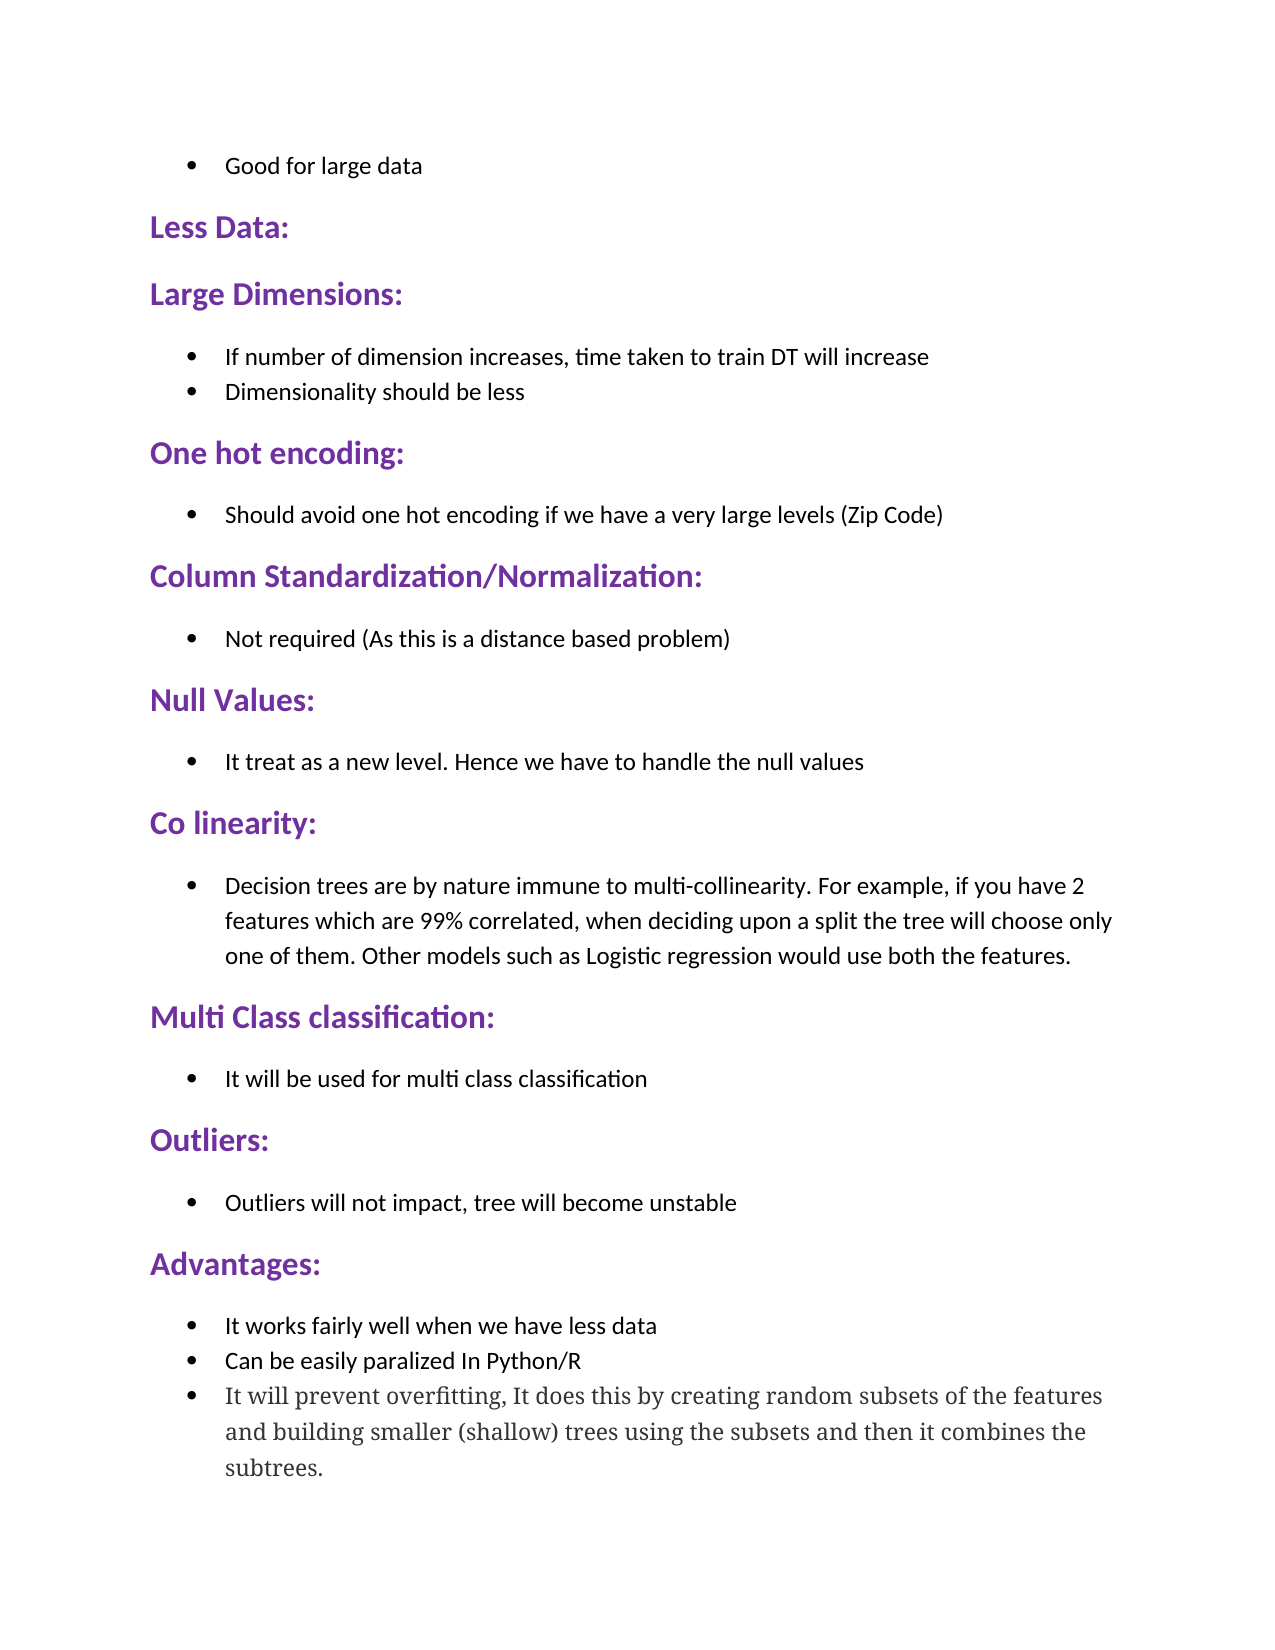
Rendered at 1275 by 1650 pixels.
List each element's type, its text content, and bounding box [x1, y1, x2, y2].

text Outliers: [150, 1119, 1125, 1160]
list Should avoid one hot encoding if we have a very large levels (Zip Code) [187, 499, 1125, 530]
text Less Data: [150, 206, 1125, 247]
text Advantages: [150, 1242, 1125, 1283]
list Not required (As this is a distance based problem) [187, 623, 1125, 653]
list If number of dimension increases, time taken to train DT will increase [187, 341, 1125, 372]
list It works fairly well when we have less data [187, 1310, 1125, 1341]
list Dimensionality should be less [187, 376, 1125, 407]
list Good for large data [187, 150, 1125, 181]
list It will be used for multi class classification [187, 1063, 1125, 1094]
text Co linearity: [150, 802, 1125, 843]
list It treat as a new level. Hence we have to handle the null values [187, 746, 1125, 777]
text One hot encoding: [150, 432, 1125, 473]
text Large Dimensions: [150, 273, 1125, 314]
text Null Values: [150, 679, 1125, 719]
list Decision trees are by nature immune to multi-collinearity. For example, if you have 2 features which are 99% correlated, when deciding upon a split the tree will choose only one of them. Other models such as Logistic regression would use both the features. [187, 870, 1125, 970]
text Column Standardization/Normalization: [150, 555, 1125, 596]
list Can be easily paralized In Python/R [187, 1345, 1125, 1376]
list Outliers will not impact, tree will become unstable [187, 1187, 1125, 1217]
text Multi Class classification: [150, 996, 1125, 1036]
